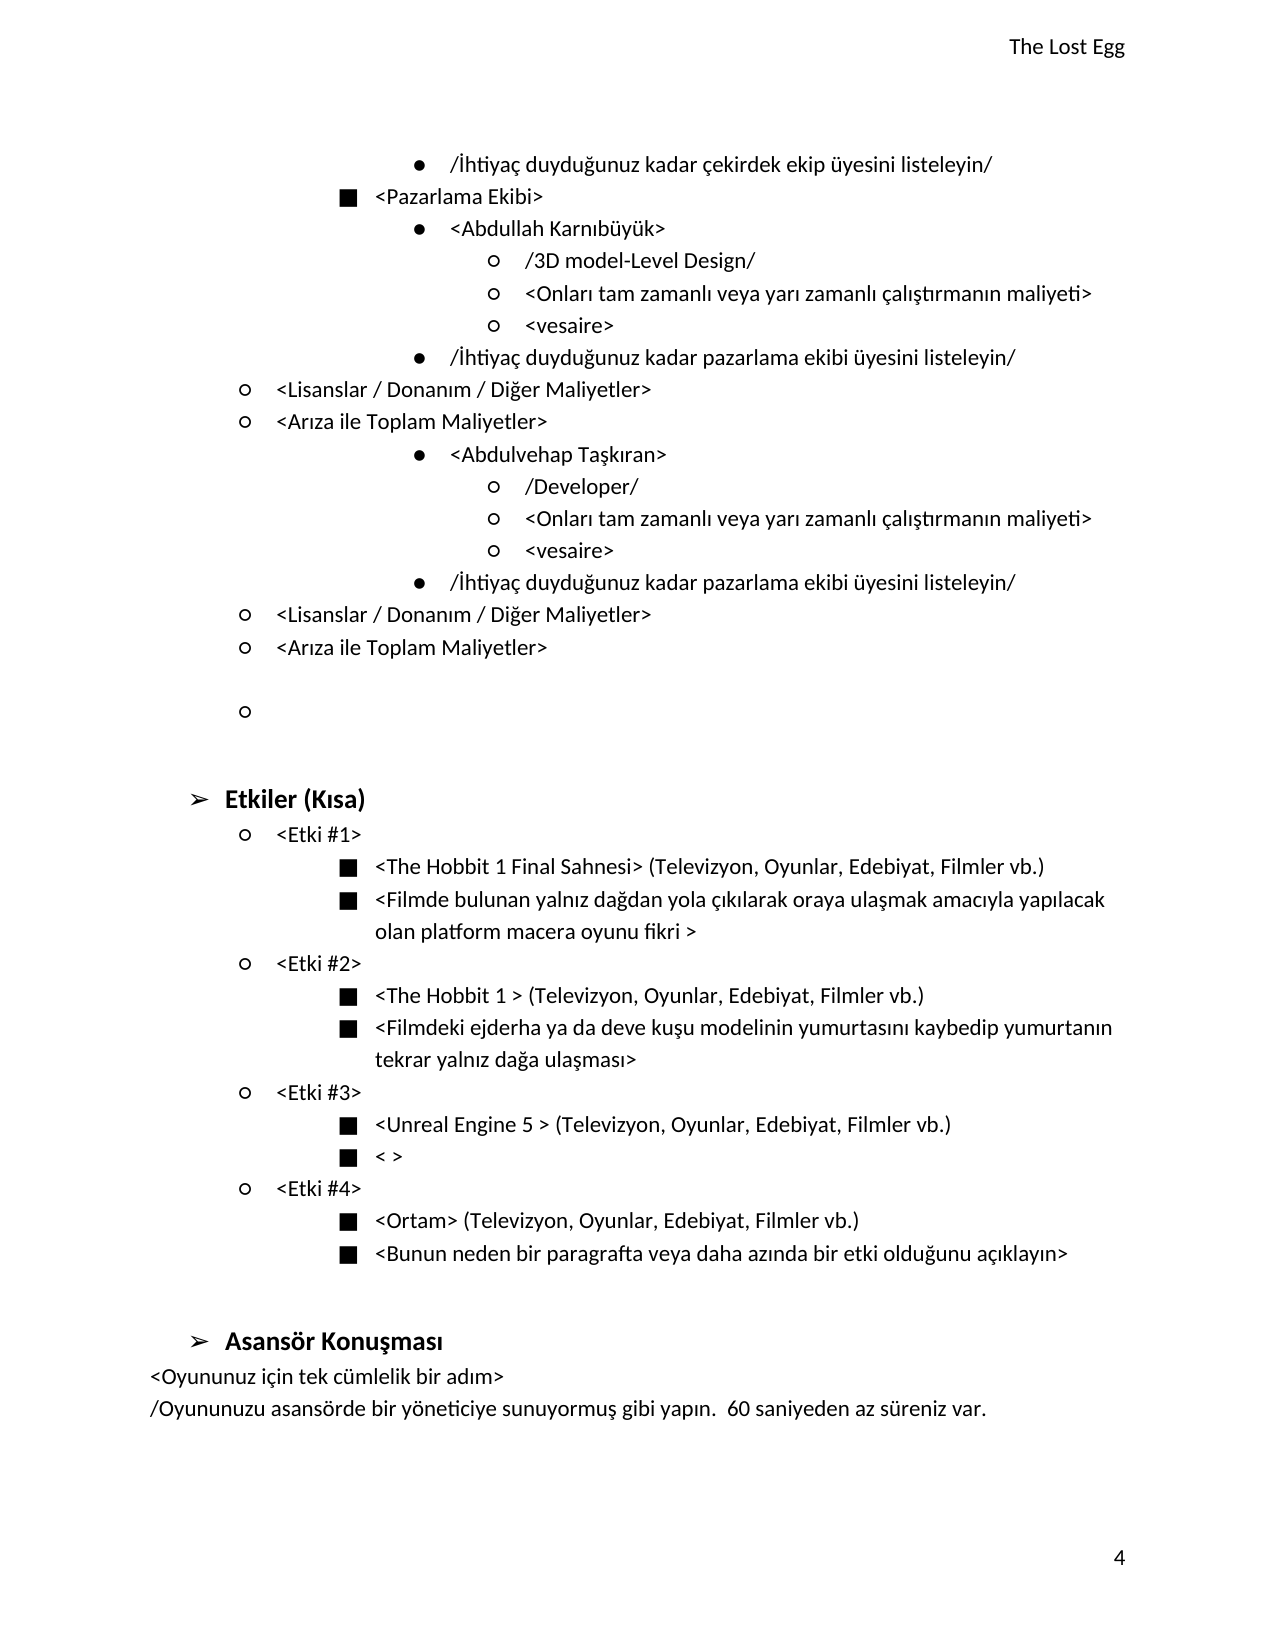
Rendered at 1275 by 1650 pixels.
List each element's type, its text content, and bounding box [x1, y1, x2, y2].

list <The Hobbit 1 Final Sahnesi> (Televizyon, Oyunlar, Edebiyat, Filmler vb.) [337, 852, 1125, 881]
text /Oyununuzu asansörde bir yöneticiye sunuyormuş gibi yapın. 60 saniyeden az süreniz var. [150, 1394, 1125, 1422]
list <Pazarlama Ekibi> [337, 182, 1125, 210]
list <Bunun neden bir paragrafta veya daha azında bir etki olduğunu açıklayın> [337, 1239, 1125, 1267]
list /Developer/ [487, 472, 1125, 500]
list <Lisanslar / Donanım / Diğer Maliyetler> [239, 375, 1125, 403]
list <The Hobbit 1 > (Televizyon, Oyunlar, Edebiyat, Filmler vb.) [337, 981, 1125, 1009]
list <Filmdeki ejderha ya da deve kuşu modelinin yumurtasını kaybedip yumurtanın tekrar yalnız dağa ulaşması> [337, 1013, 1125, 1074]
list /3D model-Level Design/ [487, 247, 1125, 274]
text <Oyununuz için tek cümlelik bir adım> [150, 1362, 1125, 1390]
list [487, 279, 1125, 307]
list <Lisanslar / Donanım / Diğer Maliyetler> [239, 601, 1125, 629]
list /İhtiyaç duyduğunuz kadar pazarlama ekibi üyesini listeleyin/ [412, 343, 1125, 371]
list <vesaire> [487, 311, 1125, 339]
list <Arıza ile Toplam Maliyetler> [239, 633, 1125, 661]
list <Etki #1> [239, 820, 1125, 848]
list <Ortam> (Televizyon, Oyunlar, Edebiyat, Filmler vb.) [337, 1207, 1125, 1234]
list <Etki #2> [239, 949, 1125, 977]
list <Etki #4> [239, 1174, 1125, 1202]
list <Arıza ile Toplam Maliyetler> [239, 407, 1125, 436]
list <Filmde bulunan yalnız dağdan yola çıkılarak oraya ulaşmak amacıyla yapılacak olan platform macera oyunu fikri > [337, 885, 1125, 945]
list <Abdulvehap Taşkıran> [412, 440, 1125, 468]
list <Unreal Engine 5 > (Televizyon, Oyunlar, Edebiyat, Filmler vb.) [337, 1110, 1125, 1138]
list /İhtiyaç duyduğunuz kadar çekirdek ekip üyesini listeleyin/ [412, 150, 1125, 178]
list <Onları tam zamanlı veya yarı zamanlı çalıştırmanın maliyeti> [487, 504, 1125, 532]
list <Abdullah Karnıbüyük> [412, 214, 1125, 242]
list < > [337, 1142, 1125, 1170]
subtitle Etkiler (Kısa) [187, 782, 1125, 815]
list <vesaire> [487, 536, 1125, 564]
subtitle Asansör Konuşması [187, 1324, 1125, 1357]
list <Etki #3> [239, 1078, 1125, 1106]
list /İhtiyaç duyduğunuz kadar pazarlama ekibi üyesini listeleyin/ [412, 568, 1125, 596]
